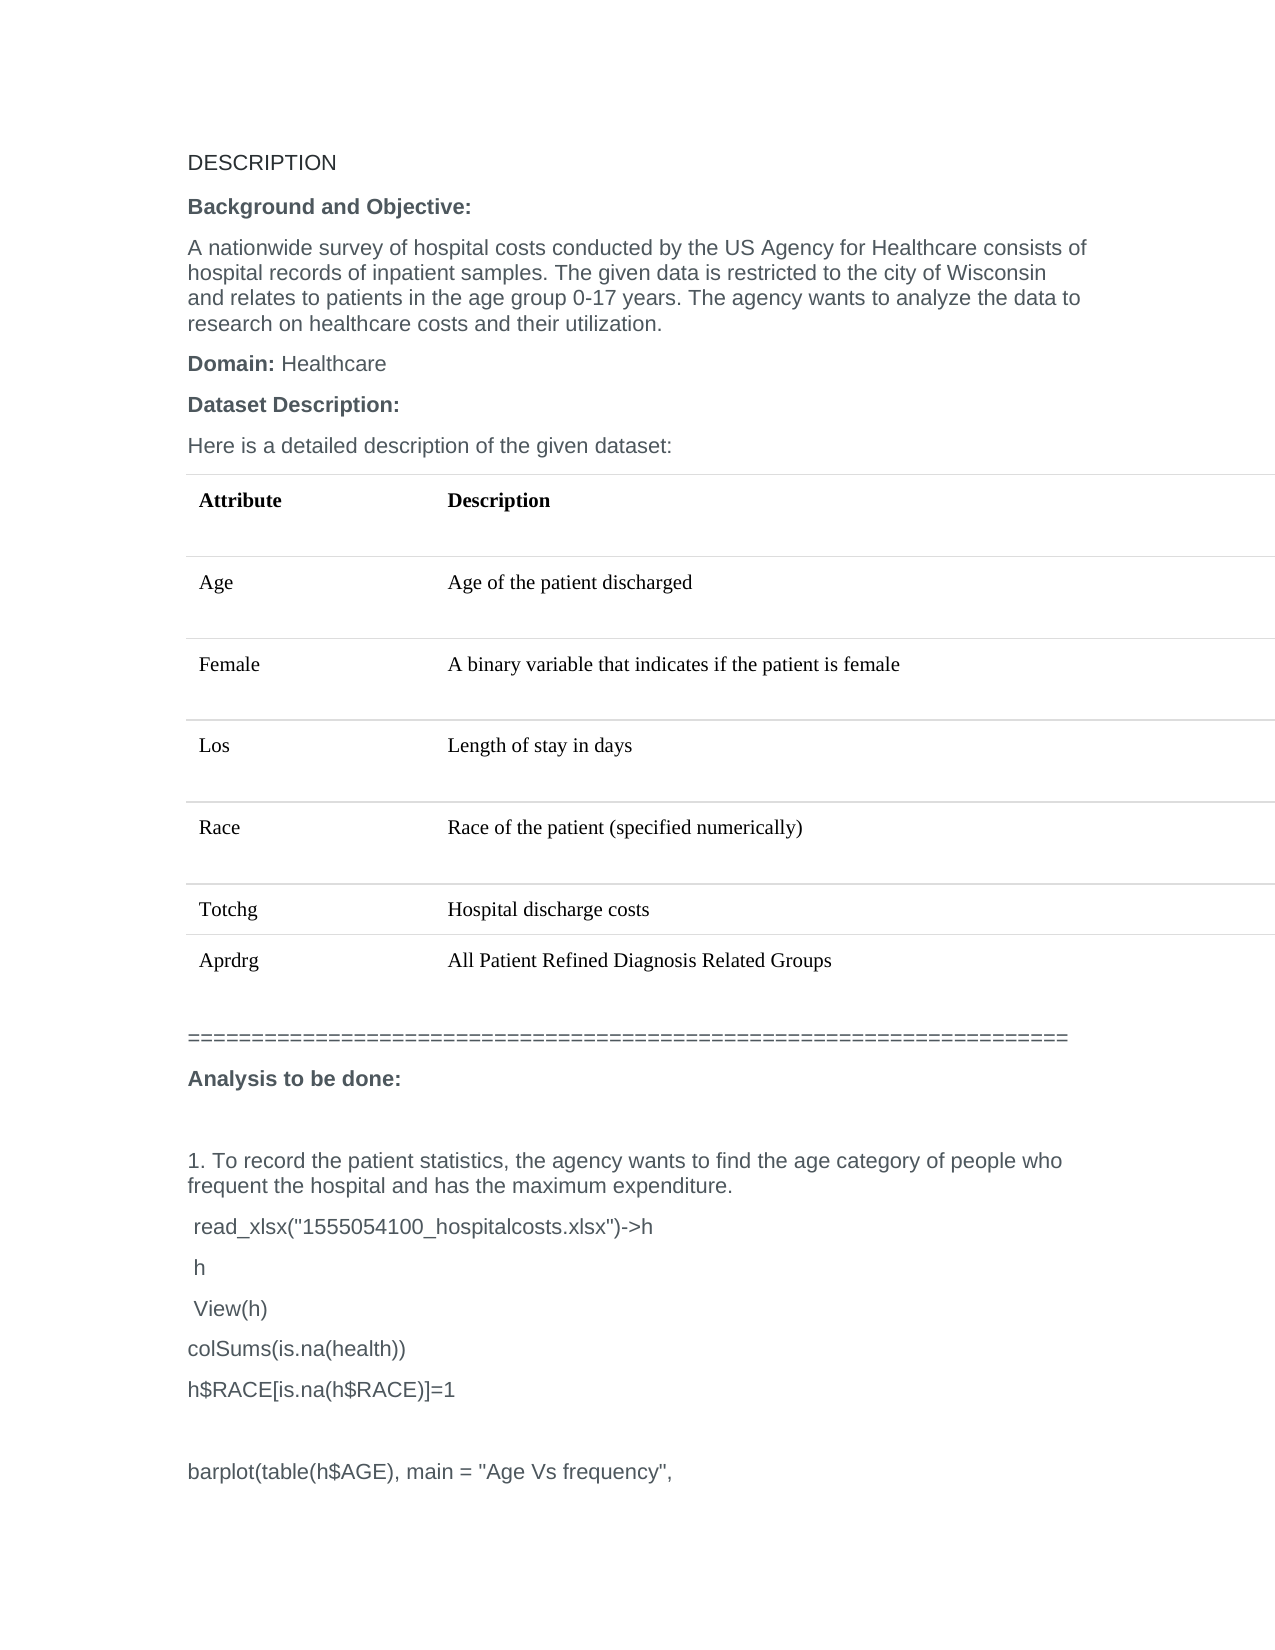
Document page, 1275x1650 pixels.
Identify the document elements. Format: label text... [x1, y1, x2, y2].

table_cell Los [186, 721, 435, 801]
text h [187, 1254, 1087, 1280]
table_cell Hospital discharge costs [435, 885, 1275, 934]
table_cell Age [186, 557, 435, 637]
text read_xlsx("1555054100_hospitalcosts.xlsx")->h [187, 1214, 1087, 1239]
table_header Attribute [186, 475, 435, 556]
table_cell A binary variable that indicates if the patient is female [435, 639, 1275, 719]
table_cell All Patient Refined Diagnosis Related Groups [435, 935, 1275, 984]
text colSums(is.na(health)) [187, 1336, 1087, 1361]
table_cell Female [186, 639, 435, 719]
text Here is a detailed description of the given dataset: [187, 433, 1087, 458]
table_cell Totchg [186, 885, 435, 934]
text A nationwide survey of hospital costs conducted by the US Agency for Healthcare consists of hospital records of inpatient samples. The given data is restricted to the city of Wisconsin and relates to patients in the age group 0-17 years. The agency wants to analyze the data to research on healthcare costs and their utilization. [187, 235, 1087, 336]
table_cell Race [186, 803, 435, 883]
table_cell Aprdrg [186, 935, 435, 984]
text View(h) [187, 1295, 1087, 1321]
table_cell Race of the patient (specified numerically) [435, 803, 1275, 883]
text Domain: Healthcare [187, 351, 1087, 376]
table_cell Age of the patient discharged [435, 557, 1275, 637]
table_header Description [435, 475, 1275, 556]
text ===================================================================== [187, 1025, 1087, 1050]
table_cell Length of stay in days [435, 721, 1275, 801]
text Analysis to be done: [187, 1066, 1087, 1091]
text DESCRIPTION [187, 150, 1087, 175]
text barplot(table(h$AGE), main = "Age Vs frequency", [187, 1459, 1087, 1484]
text Dataset Description: [187, 392, 1087, 417]
text Background and Objective: [187, 194, 1087, 219]
text h$RACE[is.na(h$RACE)]=1 [187, 1377, 1087, 1402]
text 1. To record the patient statistics, the agency wants to find the age category of people who frequent the hospital and has the maximum expenditure. [187, 1148, 1087, 1198]
